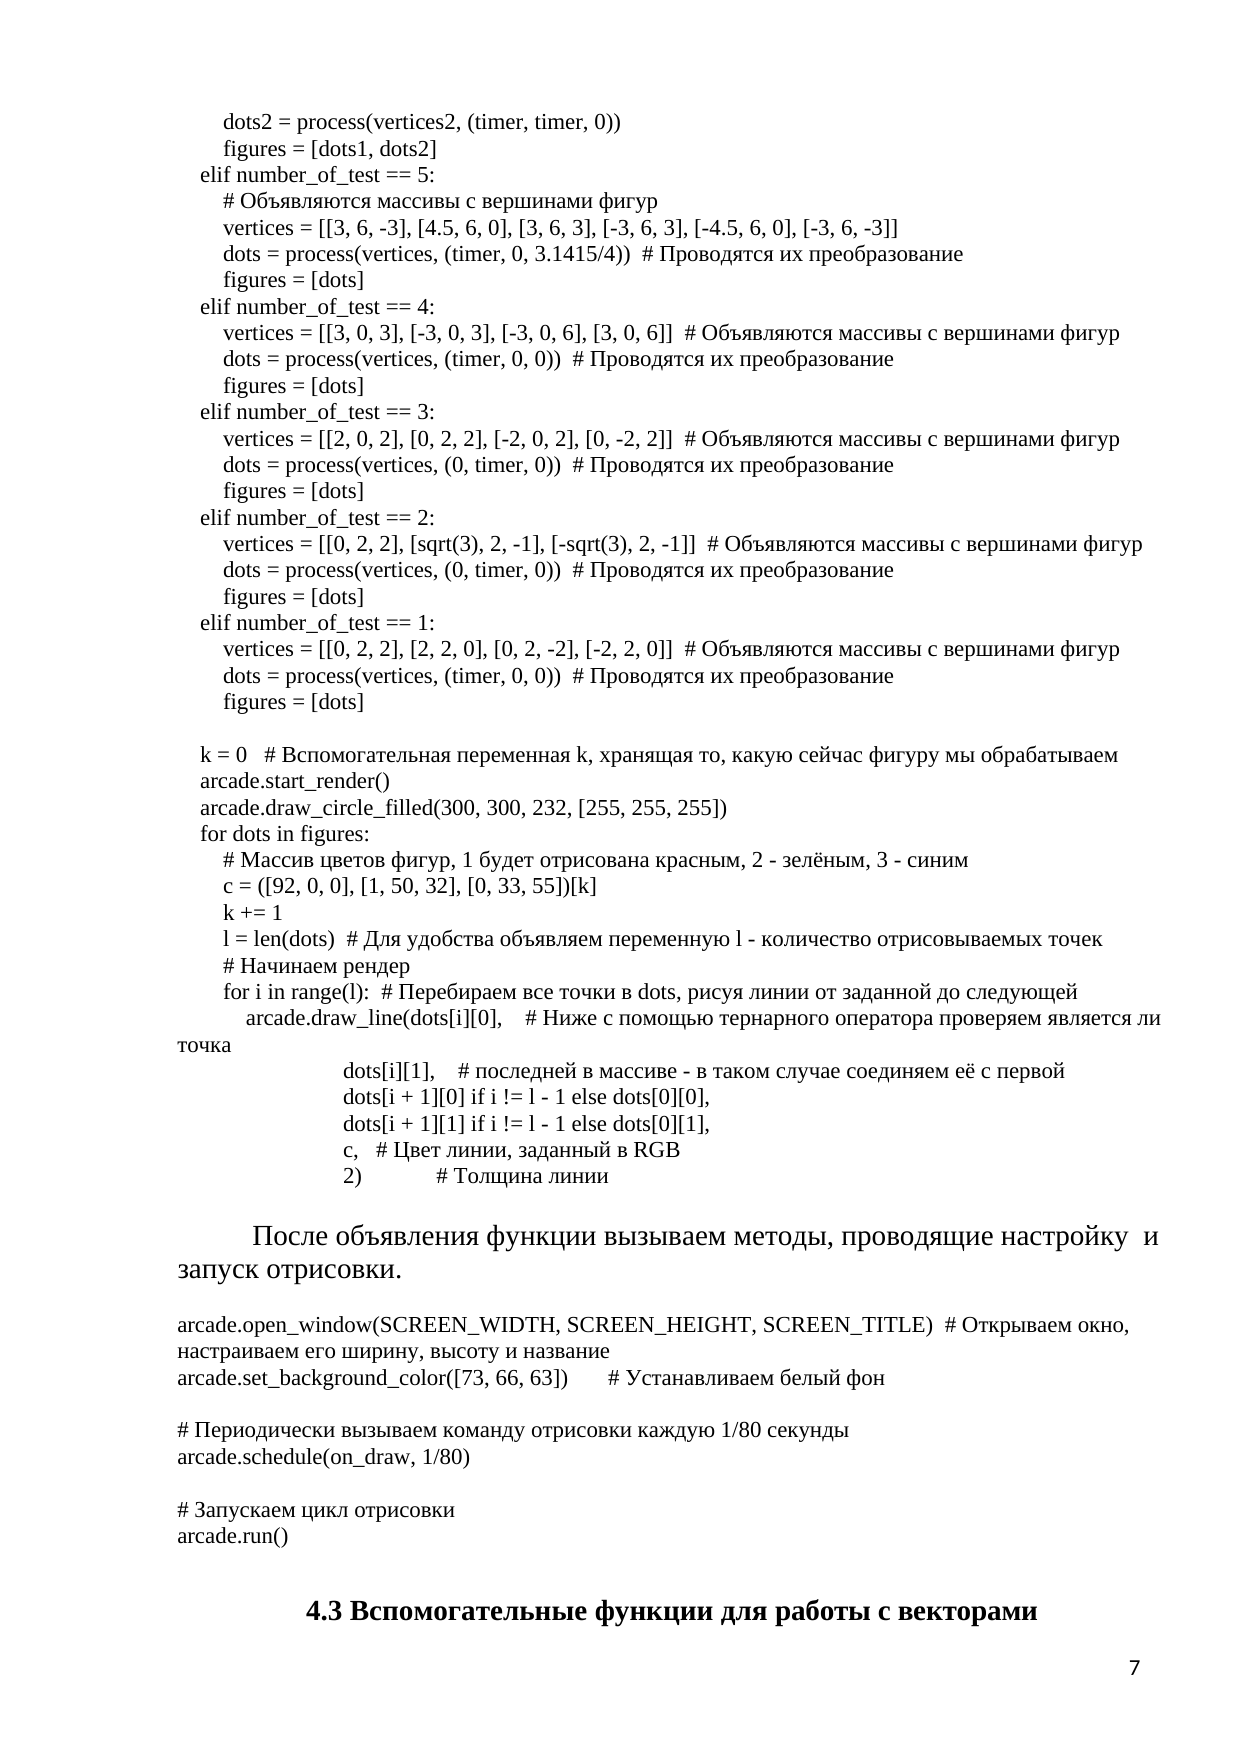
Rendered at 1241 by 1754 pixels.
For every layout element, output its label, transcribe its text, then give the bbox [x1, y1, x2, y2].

text После объявления функции вызываем методы, проводящие настройку и запуск отрисовки. [177, 1218, 1166, 1285]
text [177, 108, 1166, 1189]
text 4.3 Вспомогательные функции для работы с векторами [177, 1593, 1166, 1627]
text arcade.open_window(SCREEN_WIDTH, SCREEN_HEIGHT, SCREEN_TITLE) # Открываем окно, настраиваем его ширину, высоту и название arcade.set_background_color([73, 66, 63]) # Устанавливаем белый фон # Периодически вызываем команду отрисовки каждую 1/80 секунды arcade.schedule(on_draw, 1/80) # Запускаем цикл отрисовки arcade.run() [177, 1285, 1166, 1575]
